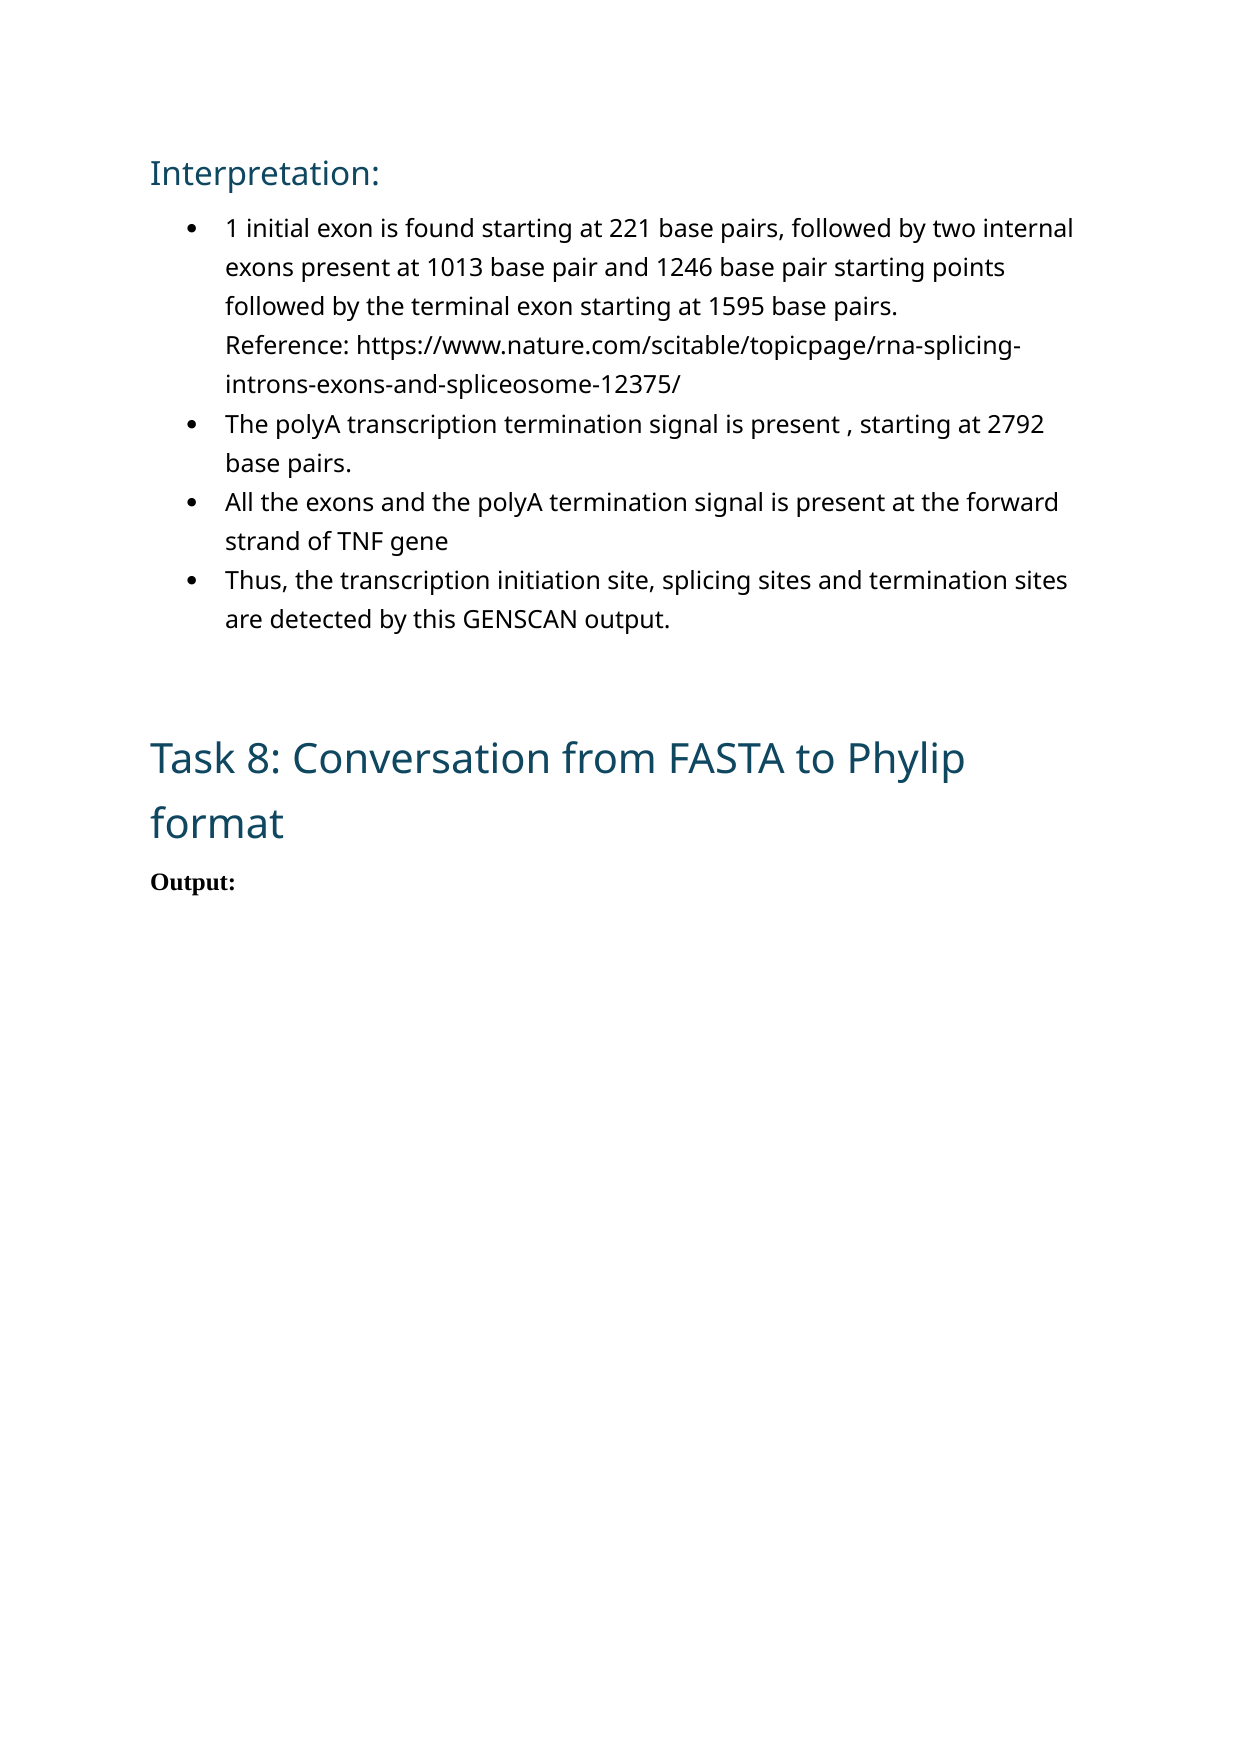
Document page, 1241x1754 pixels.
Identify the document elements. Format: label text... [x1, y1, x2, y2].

list The polyA transcription termination signal is present , starting at 2792 base pairs. [187, 406, 1090, 479]
list Thus, the transcription initiation site, splicing sites and termination sites are detected by this GENSCAN output. [187, 563, 1090, 636]
list Reference: https://www.nature.com/scitable/topicpage/rna-splicing-introns-exons-and-spliceosome-12375/ [225, 328, 1090, 401]
subtitle Task 8: Conversation from FASTA to Phylip format [150, 728, 1090, 851]
subtitle Interpretation: [150, 150, 1090, 195]
list 1 initial exon is found starting at 221 base pairs, followed by two internal exons present at 1013 base pair and 1246 base pair starting points followed by the terminal exon starting at 1595 base pairs. [187, 211, 1090, 323]
text Output: [150, 867, 1090, 896]
list All the exons and the polyA termination signal is present at the forward strand of TNF gene [187, 485, 1090, 558]
